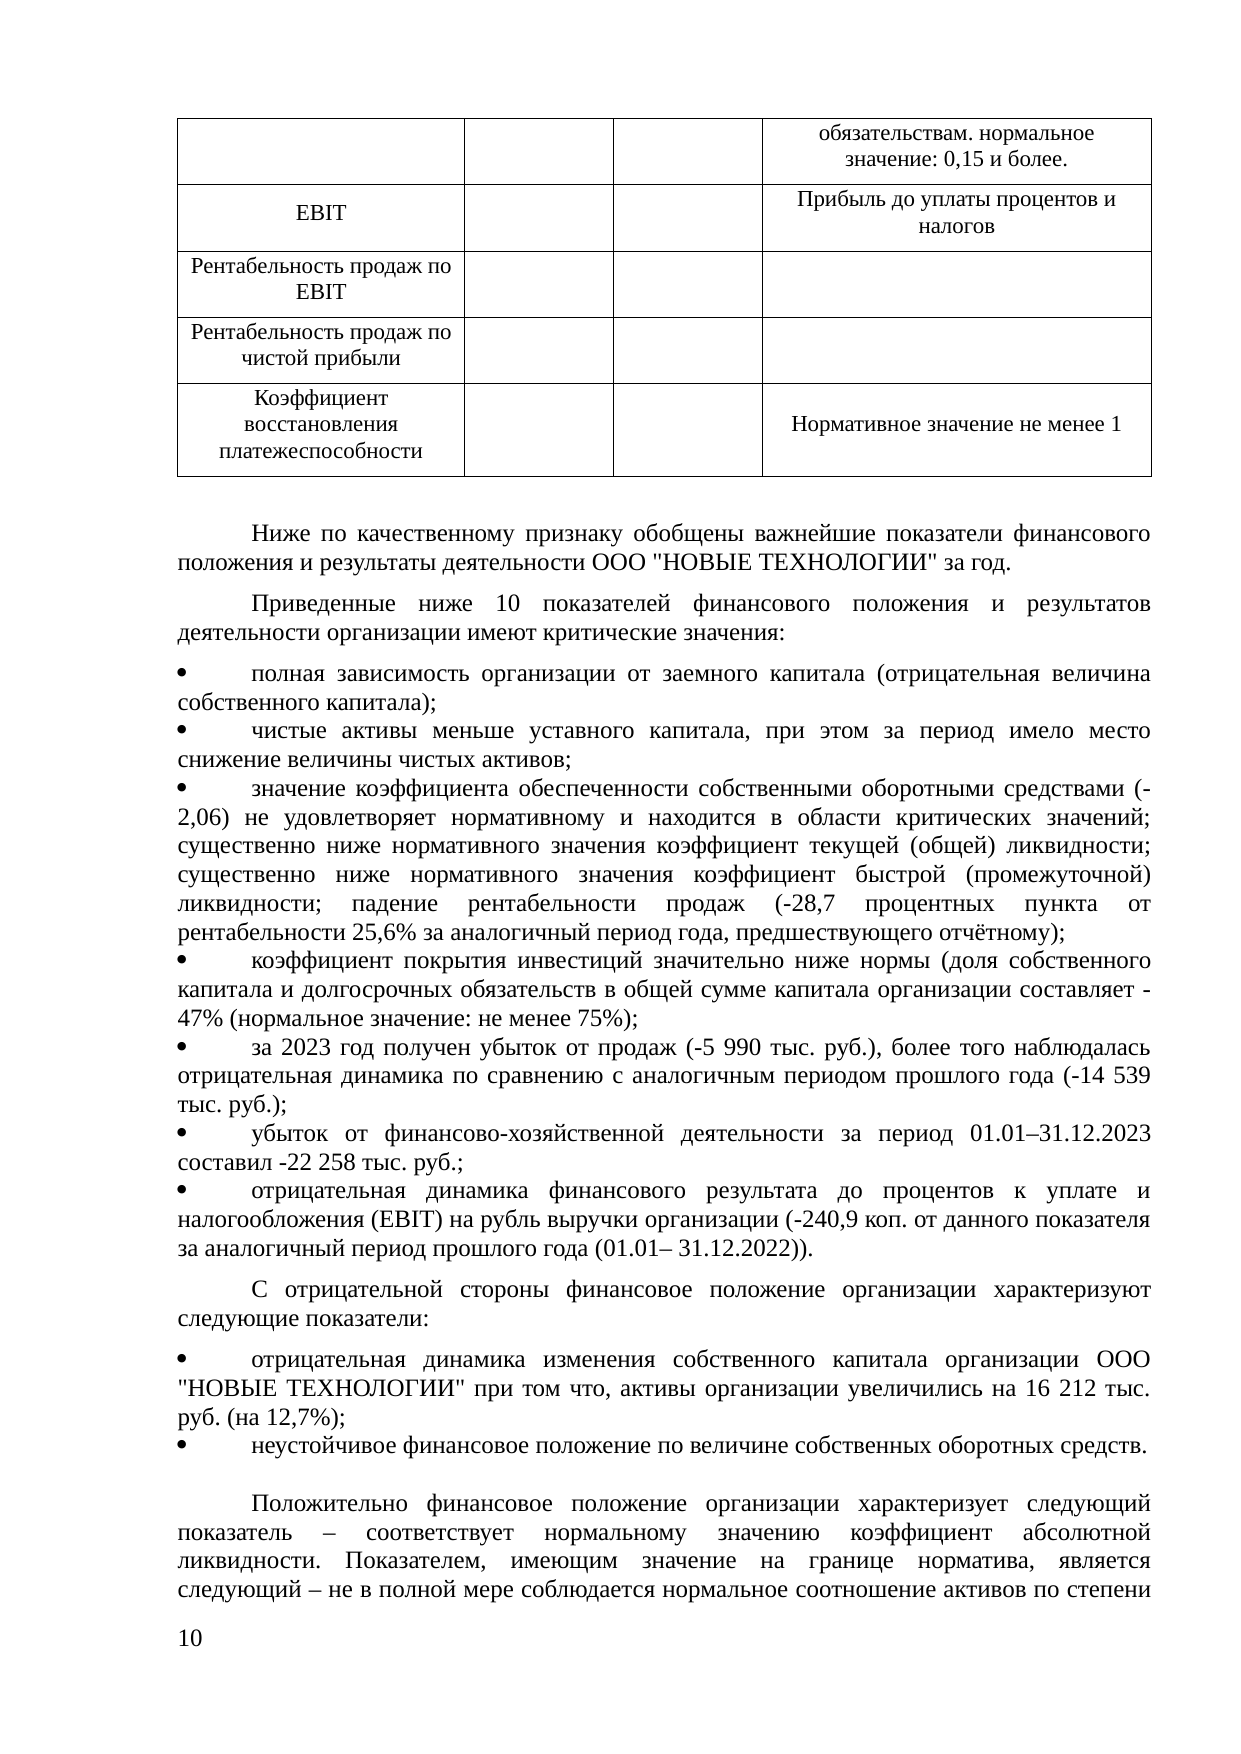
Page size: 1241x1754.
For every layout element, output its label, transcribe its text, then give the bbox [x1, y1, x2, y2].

table_cell Прибыль до уплаты процентов и налогов [763, 185, 1151, 251]
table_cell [763, 119, 1151, 184]
table_cell [614, 185, 762, 251]
table_cell [763, 318, 1151, 383]
list коэффициент покрытия инвестиций значительно ниже нормы (доля собственного капитала и долгосрочных обязательств в общей сумме капитала организации составляет -47% (нормальное значение: не менее 75%); [177, 946, 1152, 1032]
table_cell [465, 252, 613, 317]
list за 2023 год получен убыток от продаж (-5 990 тыс. руб.), более того наблюдалась отрицательная динамика по сравнению с аналогичным периодом прошлого года (-14 539 тыс. руб.); [177, 1032, 1152, 1118]
table_cell [614, 252, 762, 317]
list значение коэффициента обеспеченности собственными оборотными средствами (-2,06) не удовлетворяет нормативному и находится в области критических значений; существенно ниже нормативного значения коэффициент текущей (общей) ликвидности; существенно ниже нормативного значения коэффициент быстрой (промежуточной) ликвидности; падение рентабельности продаж (-28,7 процентных пункта от рентабельности 25,6% за аналогичный период года, предшествующего отчётному); [177, 773, 1152, 946]
text Приведенные ниже 10 показателей финансового положения и результатов деятельности организации имеют критические значения: [177, 588, 1152, 646]
table_cell Рентабельность продаж по чистой прибыли [178, 318, 464, 383]
list отрицательная динамика изменения собственного капитала организации ООО "НОВЫЕ ТЕХНОЛОГИИ" при том что, активы организации увеличились на 16 212 тыс. руб. (на 12,7%); [177, 1344, 1152, 1431]
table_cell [178, 119, 464, 184]
table_cell Рентабельность продаж по EBIT [178, 252, 464, 317]
text Ниже по качественному признаку обобщены важнейшие показатели финансового положения и результаты деятельности ООО "НОВЫЕ ТЕХНОЛОГИИ" за год. [177, 518, 1152, 576]
table_cell [465, 384, 613, 476]
text С отрицательной стороны финансовое положение организации характеризуют следующие показатели: [177, 1274, 1152, 1332]
table_cell [614, 318, 762, 383]
table_cell [465, 119, 613, 184]
list отрицательная динамика финансового результата до процентов к уплате и налогообложения (EBIT) на рубль выручки организации (-240,9 коп. от данного показателя за аналогичный период прошлого года (01.01– 31.12.2022)). [177, 1176, 1152, 1262]
list убыток от финансово-хозяйственной деятельности за период 01.01–31.12.2023 составил -22 258 тыс. руб.; [177, 1118, 1152, 1176]
list неустойчивое финансовое положение по величине собственных оборотных средств. [177, 1431, 1152, 1459]
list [177, 1488, 1152, 1603]
table_cell [763, 252, 1151, 317]
table_cell Коэффициент восстановления платежеспособности [178, 384, 464, 476]
table_cell [465, 185, 613, 251]
list полная зависимость организации от заемного капитала (отрицательная величина собственного капитала); [177, 658, 1152, 716]
table_cell [614, 119, 762, 184]
table_cell Нормативное значение не менее 1 [763, 384, 1151, 476]
list чистые активы меньше уставного капитала, при этом за период имело место снижение величины чистых активов; [177, 716, 1152, 773]
table_cell [465, 318, 613, 383]
table_cell EBIT [178, 185, 464, 251]
table_cell [614, 384, 762, 476]
